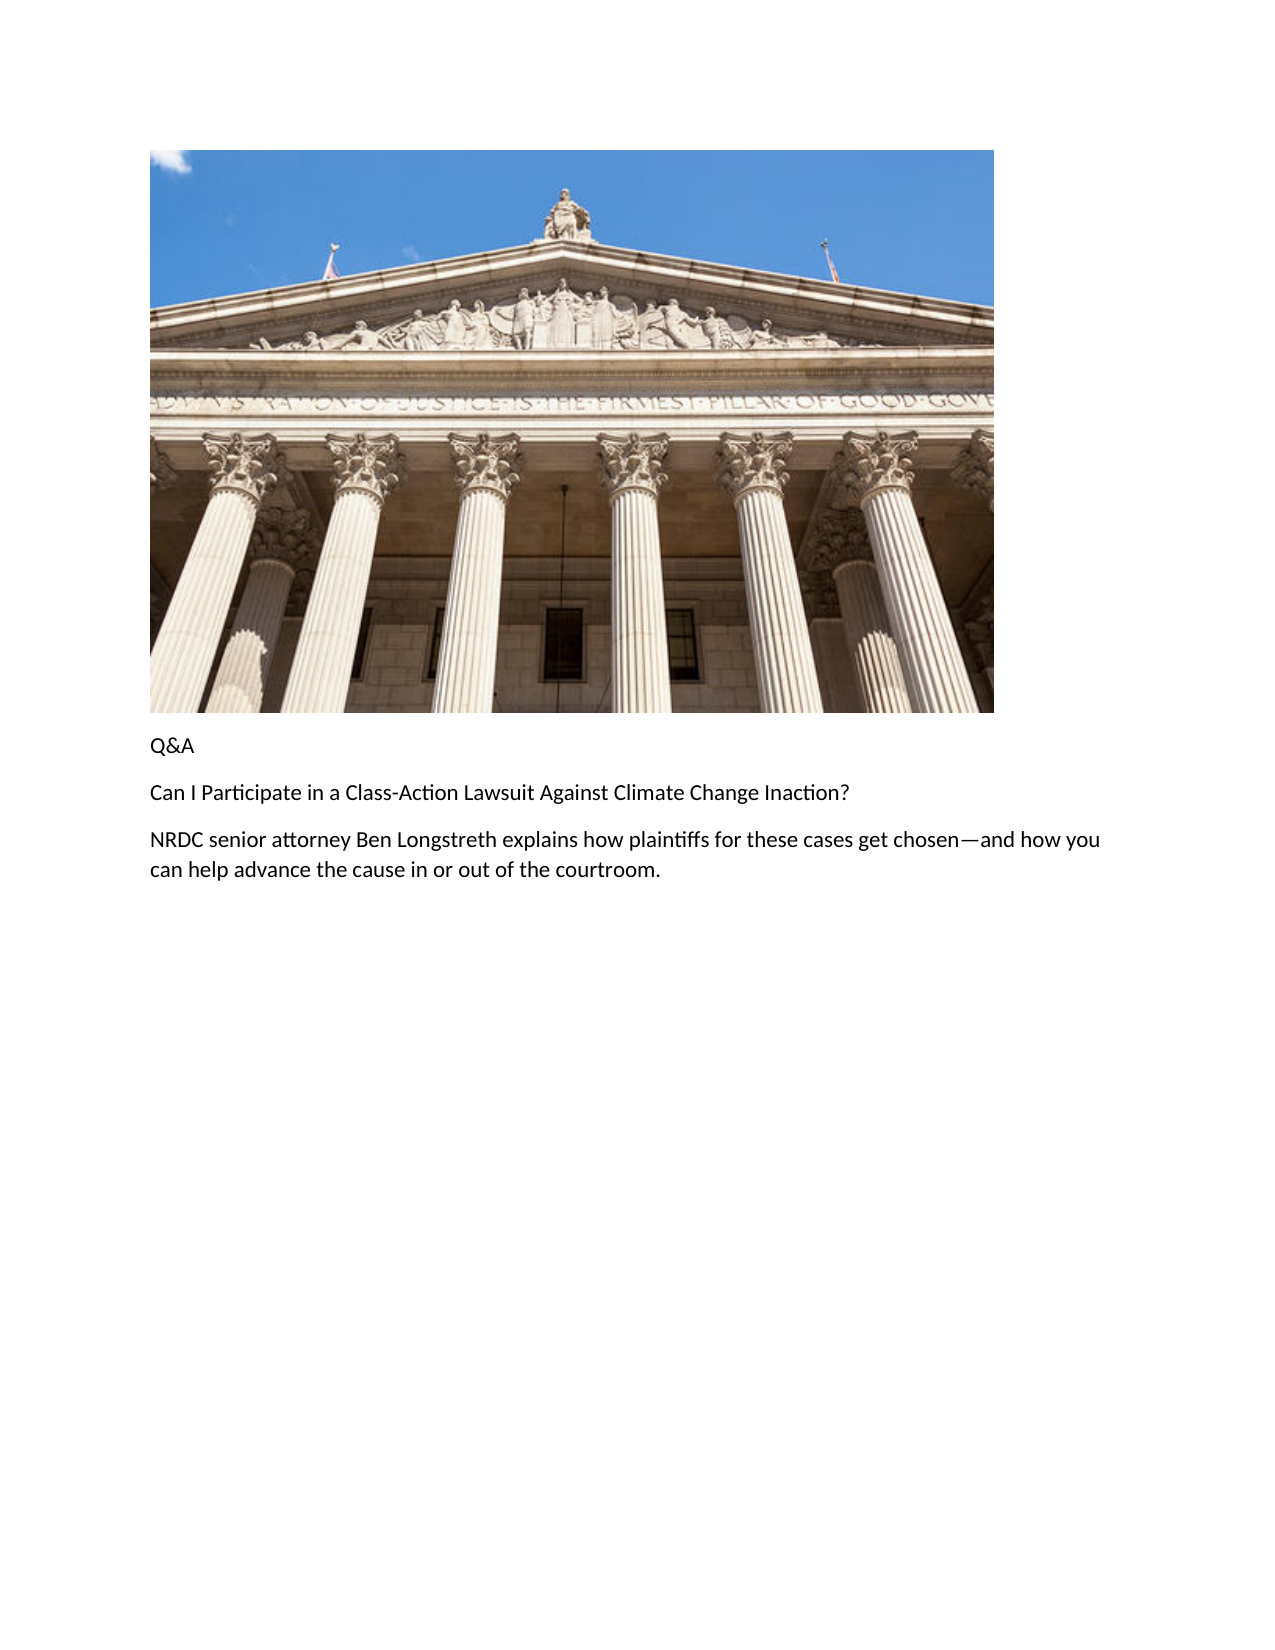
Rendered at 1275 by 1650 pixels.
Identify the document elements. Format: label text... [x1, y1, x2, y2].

text Q&A [150, 731, 1125, 759]
text NRDC senior attorney Ben Longstreth explains how plaintiffs for these cases get chosen—and how you can help advance the cause in or out of the courtroom. [150, 825, 1125, 883]
picture [150, 150, 994, 713]
text Can I Participate in a Class-Action Lawsuit Against Climate Change Inaction? [150, 778, 1125, 806]
